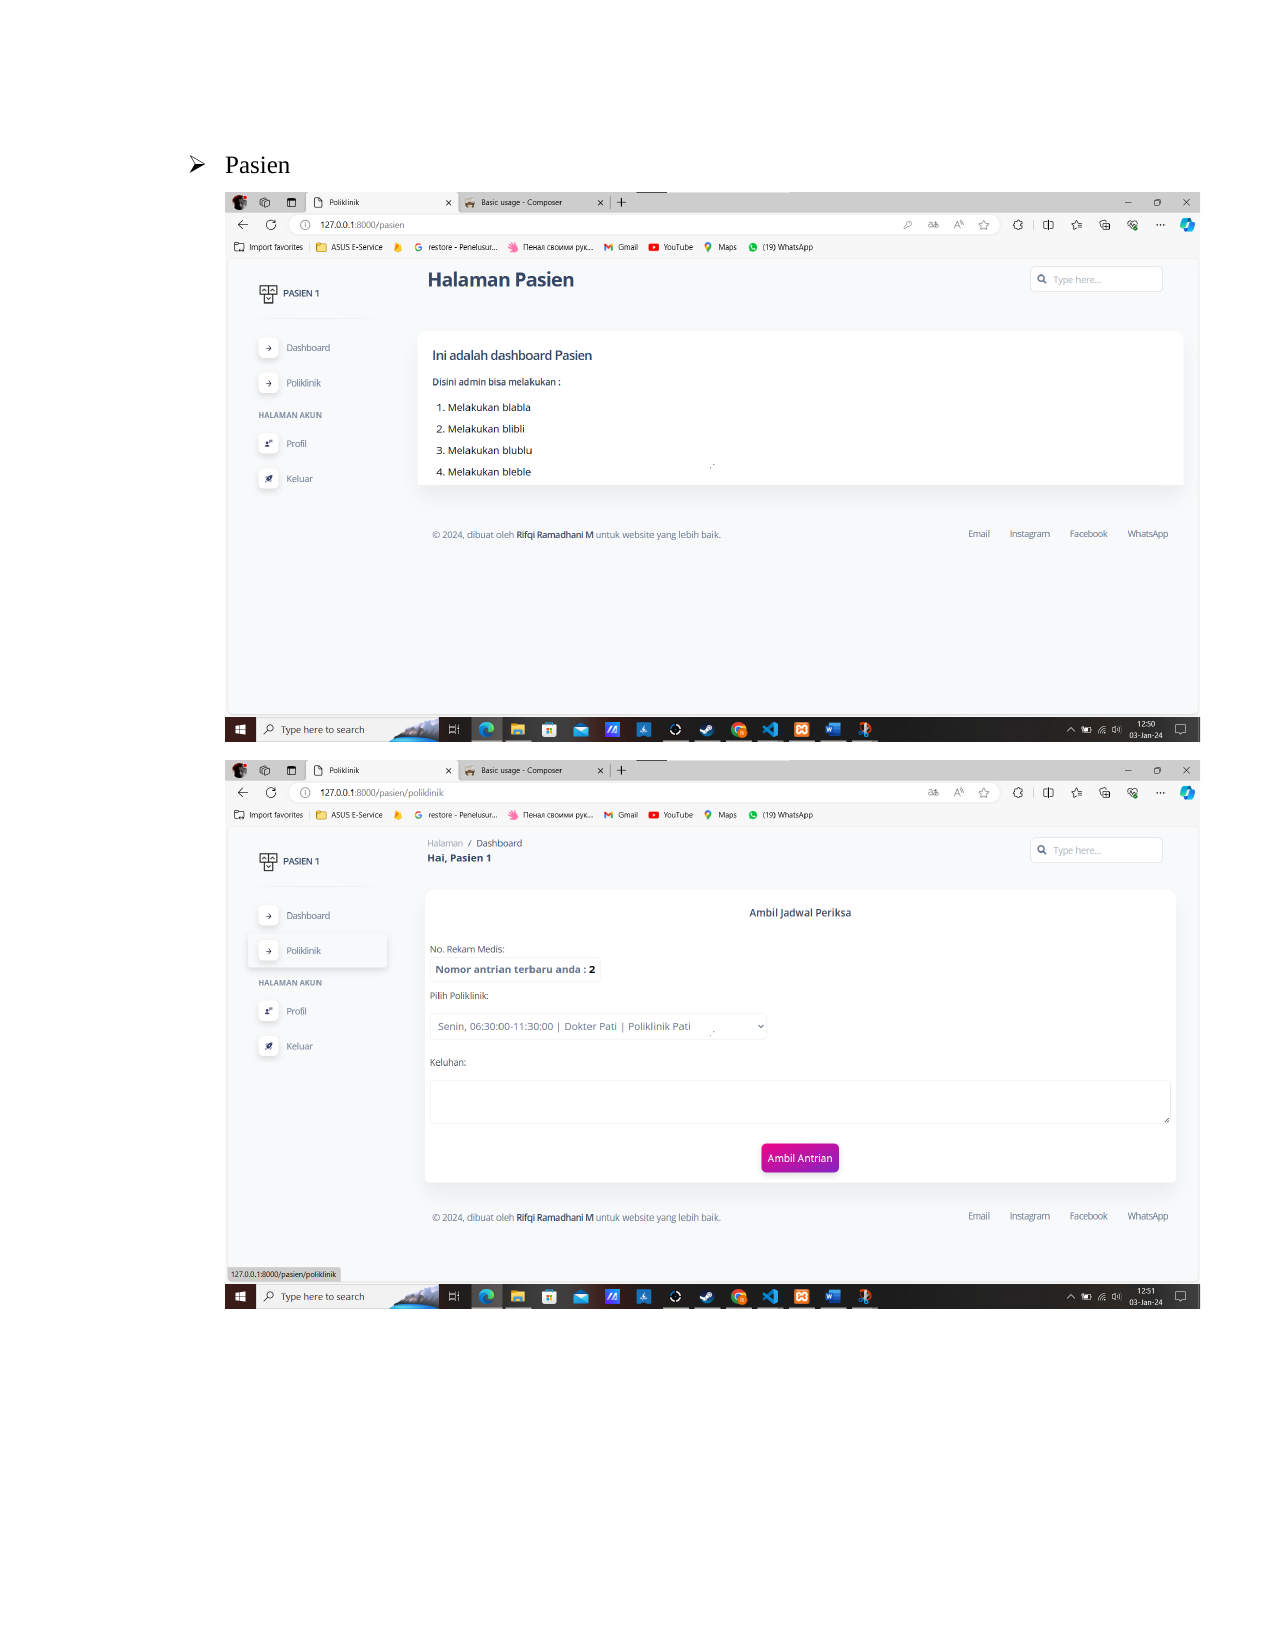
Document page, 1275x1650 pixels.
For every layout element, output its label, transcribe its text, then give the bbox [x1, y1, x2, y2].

picture [225, 192, 1200, 742]
picture [225, 760, 1200, 1309]
